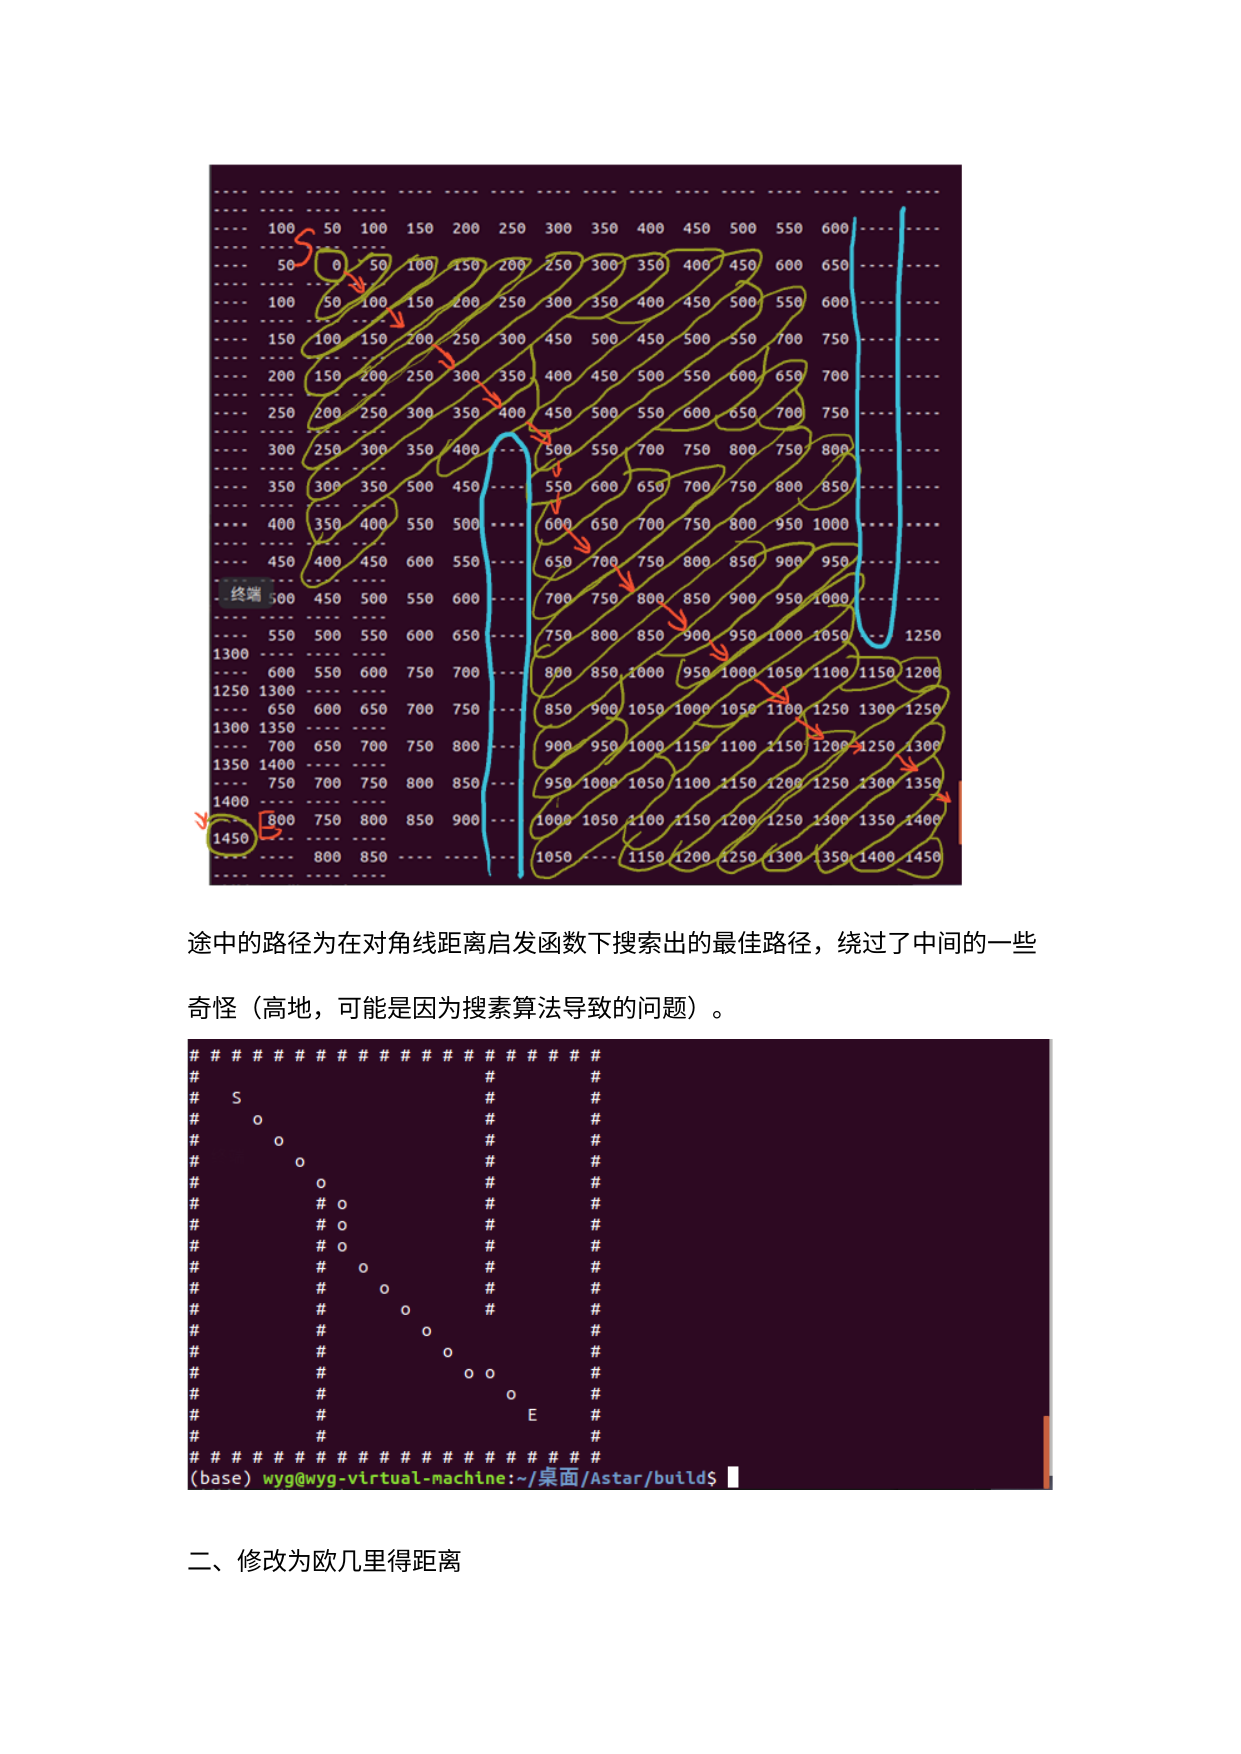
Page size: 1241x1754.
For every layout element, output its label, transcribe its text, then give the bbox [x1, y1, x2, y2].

picture [187, 162, 967, 888]
text 途中的路径为在对角线距离启发函数下搜索出的最佳路径，绕过了中间的一些奇怪（高地，可能是因为搜素算法导致的问题）。 [187, 909, 1053, 1039]
picture [187, 1039, 1053, 1490]
text 二、修改为欧几里得距离 [187, 1527, 1053, 1592]
